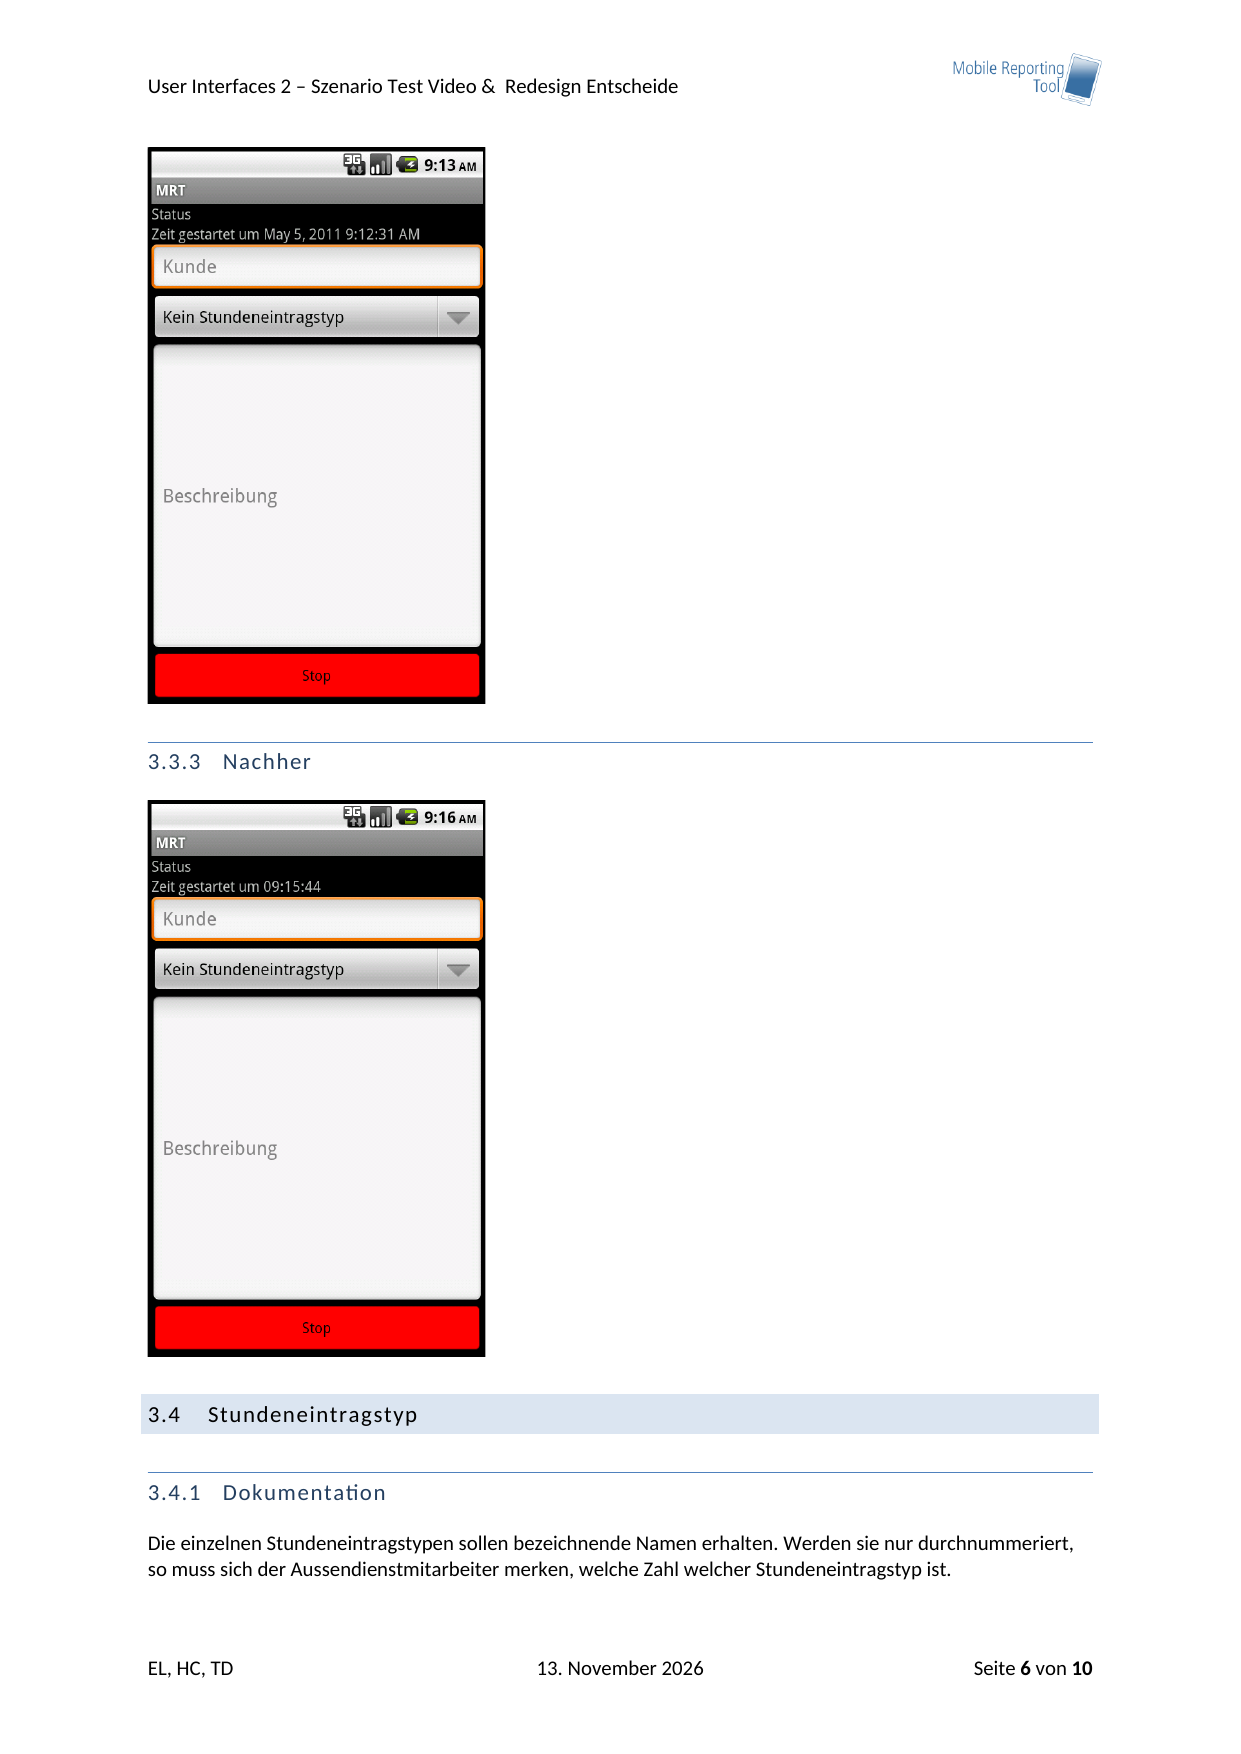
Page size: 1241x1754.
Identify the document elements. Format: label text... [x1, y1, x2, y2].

subtitle Stundeneintragstyp [148, 1400, 1093, 1428]
subtitle Dokumentation [148, 1473, 1093, 1506]
picture [147, 147, 486, 704]
text Die einzelnen Stundeneintragstypen sollen bezeichnende Namen erhalten. Werden sie nur durchnummeriert, so muss sich der Aussendienstmitarbeiter merken, welche Zahl welcher Stundeneintragstyp ist. [148, 1531, 1093, 1581]
picture [946, 48, 1103, 109]
picture [147, 800, 486, 1357]
subtitle Nachher [148, 743, 1093, 775]
